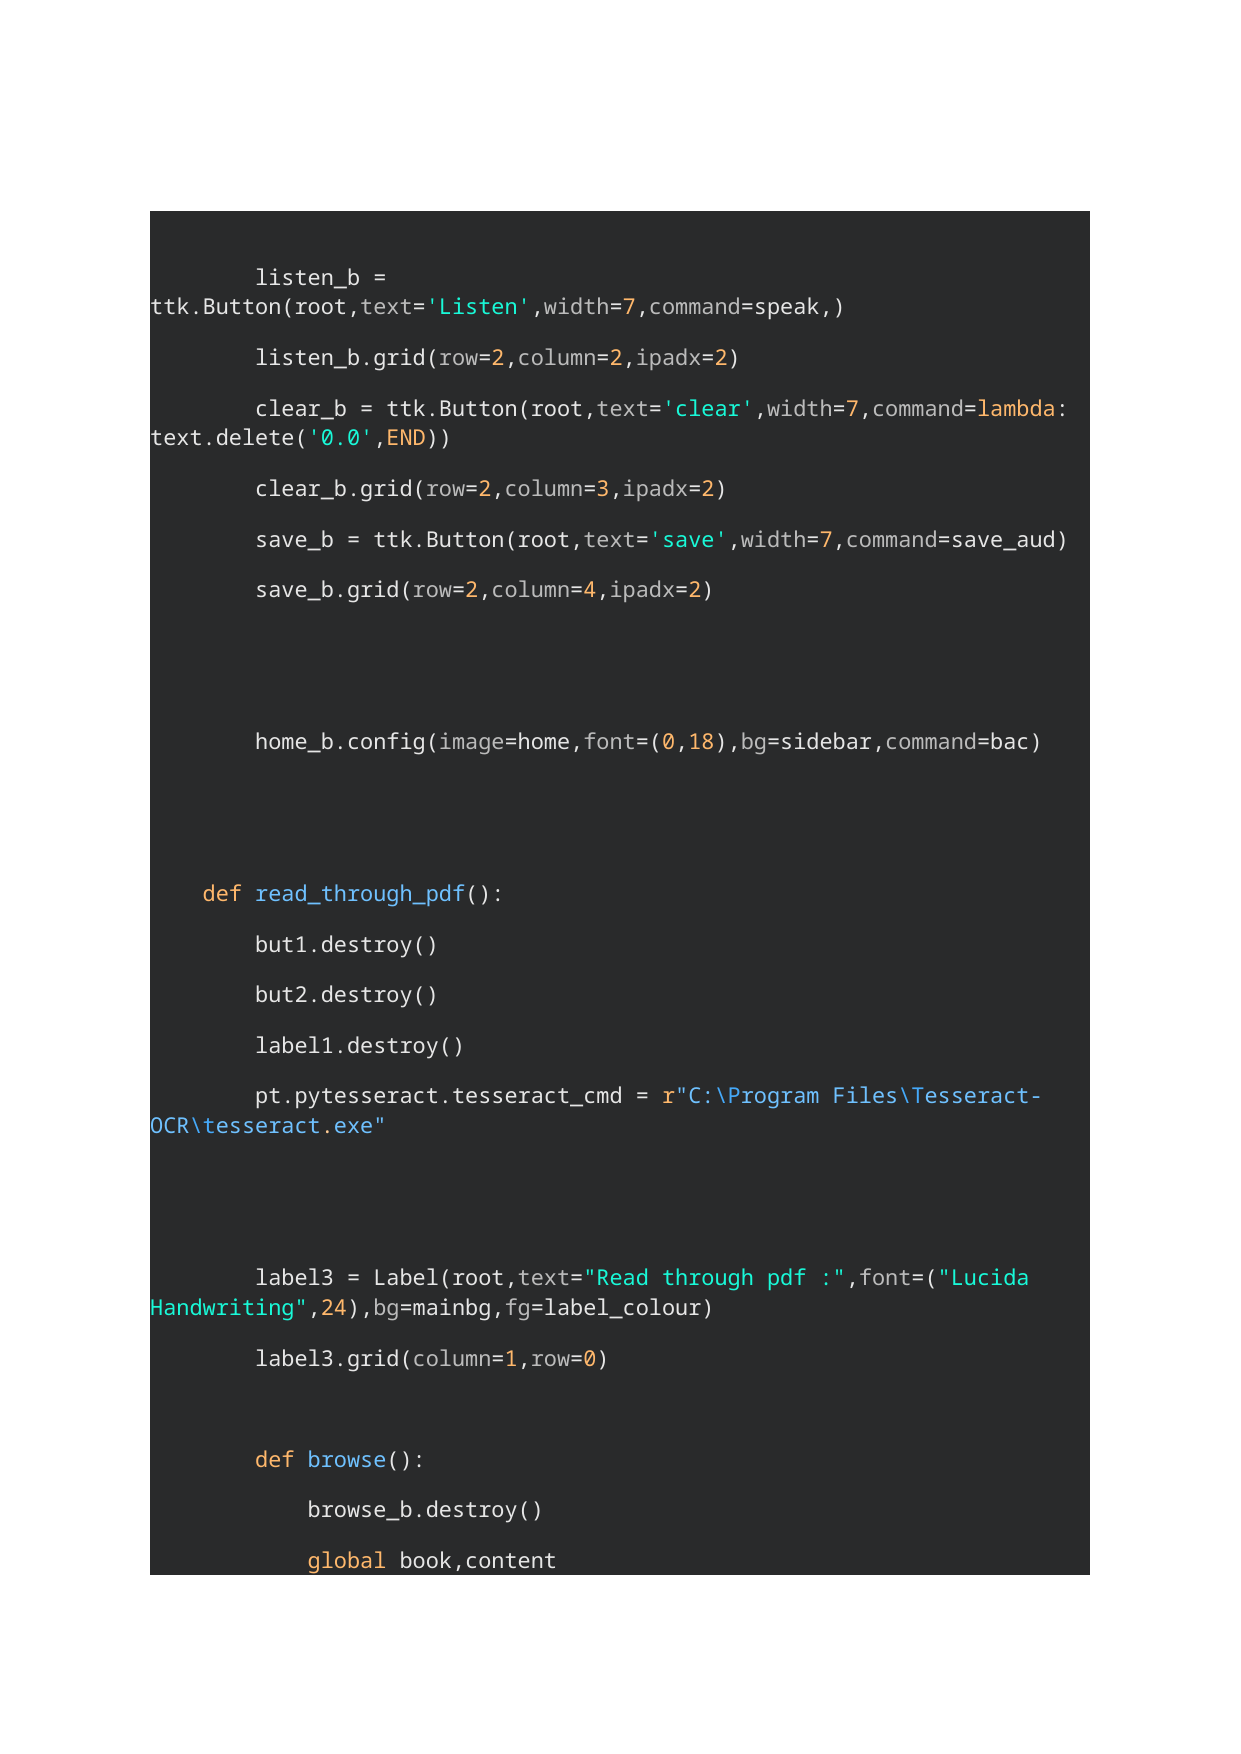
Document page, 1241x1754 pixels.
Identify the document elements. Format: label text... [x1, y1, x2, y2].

text pt.pytesseract.tesseract_cmd = r"C:\Program Files\Tesseract-OCR\tesseract.exe" [150, 1081, 1090, 1140]
text listen_b = ttk.Button(root,text='Listen',width=7,command=speak,) [150, 262, 1090, 321]
text def browse(): [150, 1444, 1090, 1474]
text but2.destroy() [150, 979, 1090, 1009]
text label3 = Label(root,text="Read through pdf :",font=("Lucida Handwriting",24),bg=mainbg,fg=label_colour) [150, 1262, 1090, 1322]
text label3.grid(column=1,row=0) [150, 1343, 1090, 1372]
text home_b.config(image=home,font=(0,18),bg=sidebar,command=bac) [150, 726, 1090, 756]
text def read_through_pdf(): [150, 878, 1090, 908]
text but1.destroy() [150, 929, 1090, 958]
text global book,content [150, 1545, 1090, 1575]
text clear_b.grid(row=2,column=3,ipadx=2) [150, 473, 1090, 503]
text listen_b.grid(row=2,column=2,ipadx=2) [150, 342, 1090, 372]
text browse_b.destroy() [150, 1494, 1090, 1524]
text label1.destroy() [150, 1030, 1090, 1060]
text save_b.grid(row=2,column=4,ipadx=2) [150, 574, 1090, 604]
text save_b = ttk.Button(root,text='save',width=7,command=save_aud) [150, 524, 1090, 553]
text clear_b = ttk.Button(root,text='clear',width=7,command=lambda: text.delete('0.0',END)) [150, 393, 1090, 452]
